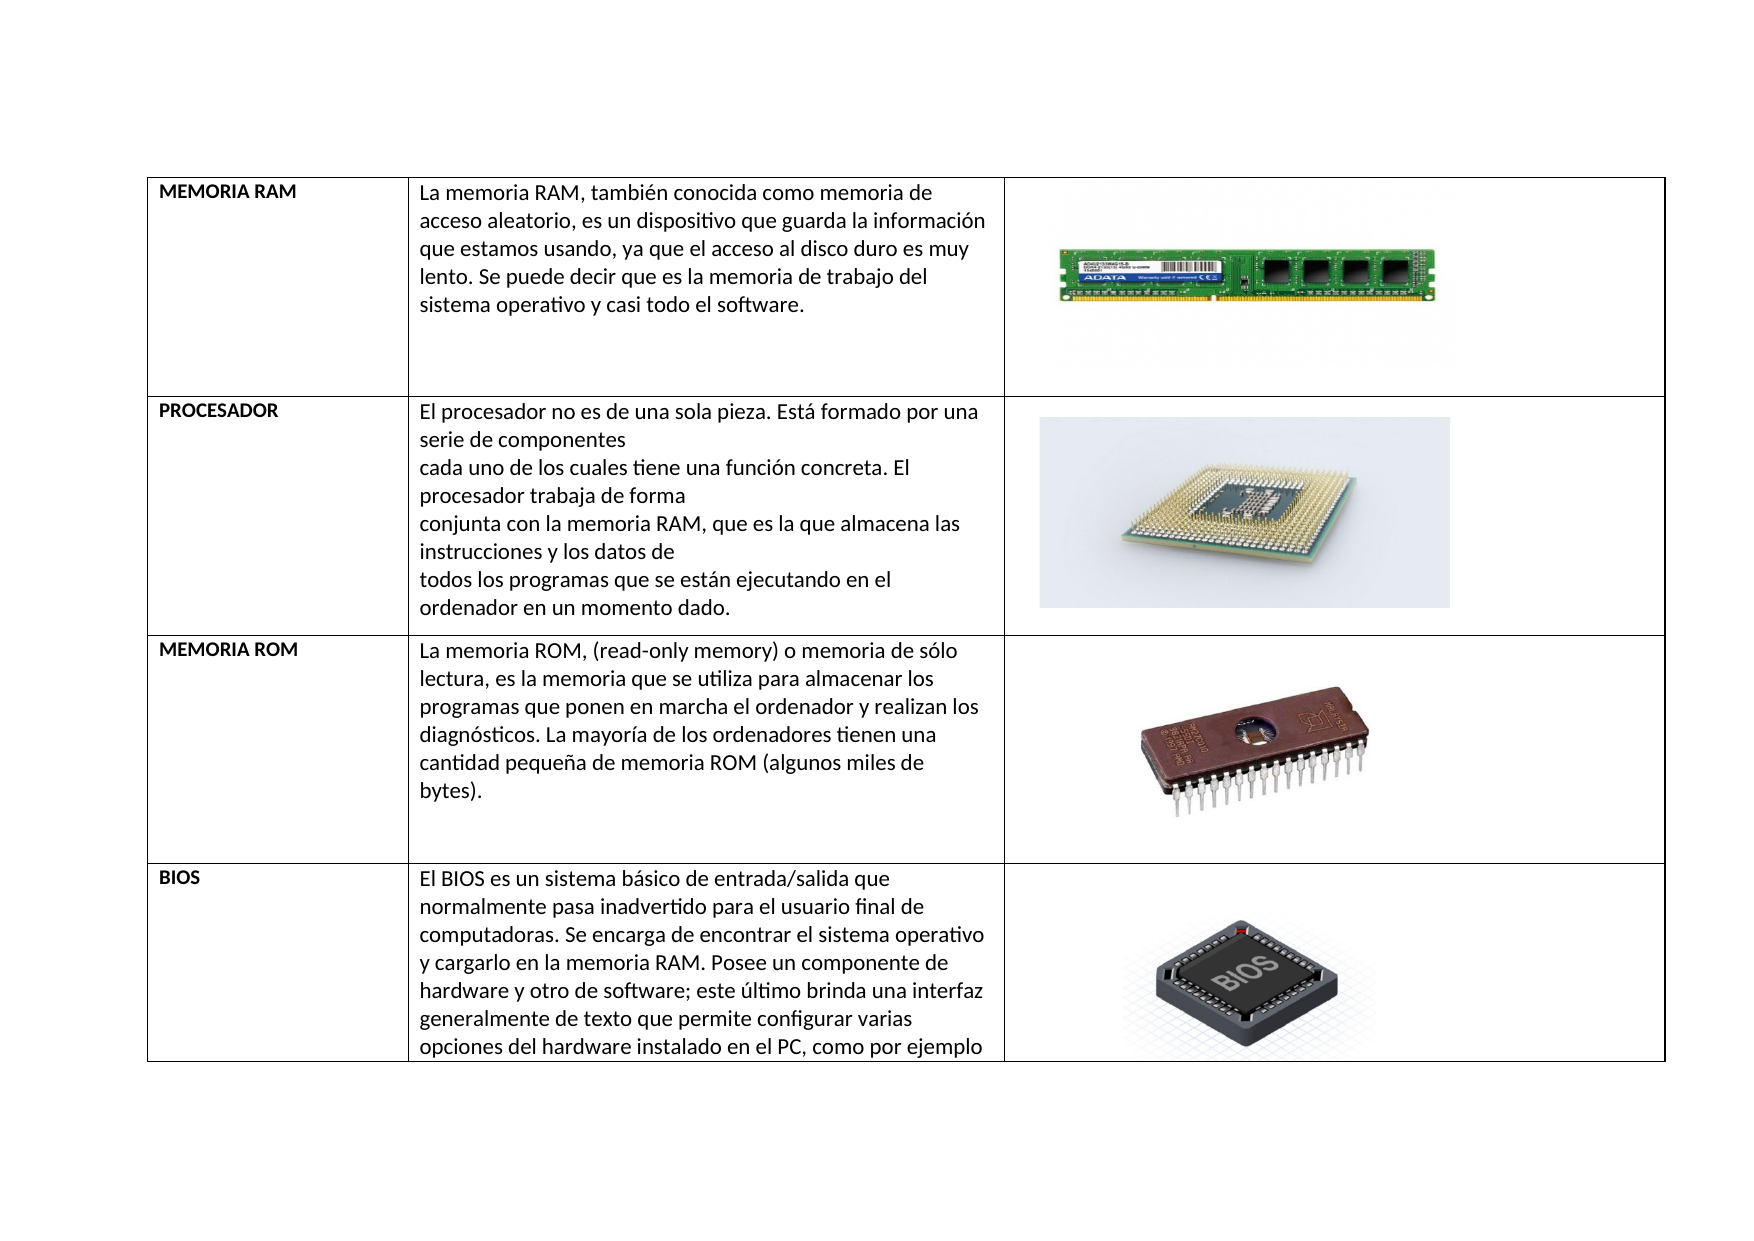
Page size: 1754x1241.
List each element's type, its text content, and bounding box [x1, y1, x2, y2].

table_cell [409, 864, 1004, 1061]
table_cell [1005, 397, 1664, 635]
table_cell [1005, 178, 1664, 396]
picture [1044, 178, 1456, 369]
table_cell [1005, 636, 1664, 863]
table_cell La memoria RAM, también conocida como memoria de acceso aleatorio, es un dispositivo que guarda la información que estamos usando, ya que el acceso al disco duro es muy lento. Se puede decir que es la memoria de trabajo del sistema operativo y casi todo el software. [409, 178, 1004, 396]
picture [1106, 652, 1406, 836]
table_cell MEMORIA ROM [148, 636, 408, 863]
table_cell La memoria ROM, (read-only memory) o memoria de sólo lectura, es la memoria que se utiliza para almacenar los programas que ponen en marcha el ordenador y realizan los diagnósticos. La mayoría de los ordenadores tienen una cantidad pequeña de memoria ROM (algunos miles de bytes). [409, 636, 1004, 863]
picture [1039, 417, 1450, 608]
table_cell [1005, 864, 1664, 1061]
table_cell El procesador no es de una sola pieza. Está formado por una serie de componentes cada uno de los cuales tiene una función concreta. El procesador trabaja de forma conjunta con la memoria RAM, que es la que almacena las instrucciones y los datos de todos los programas que se están ejecutando en el ordenador en un momento dado. [409, 397, 1004, 635]
table_cell BIOS [148, 864, 408, 1061]
table_cell PROCESADOR [148, 397, 408, 635]
table_cell MEMORIA RAM [148, 178, 408, 396]
picture [1122, 902, 1377, 1061]
